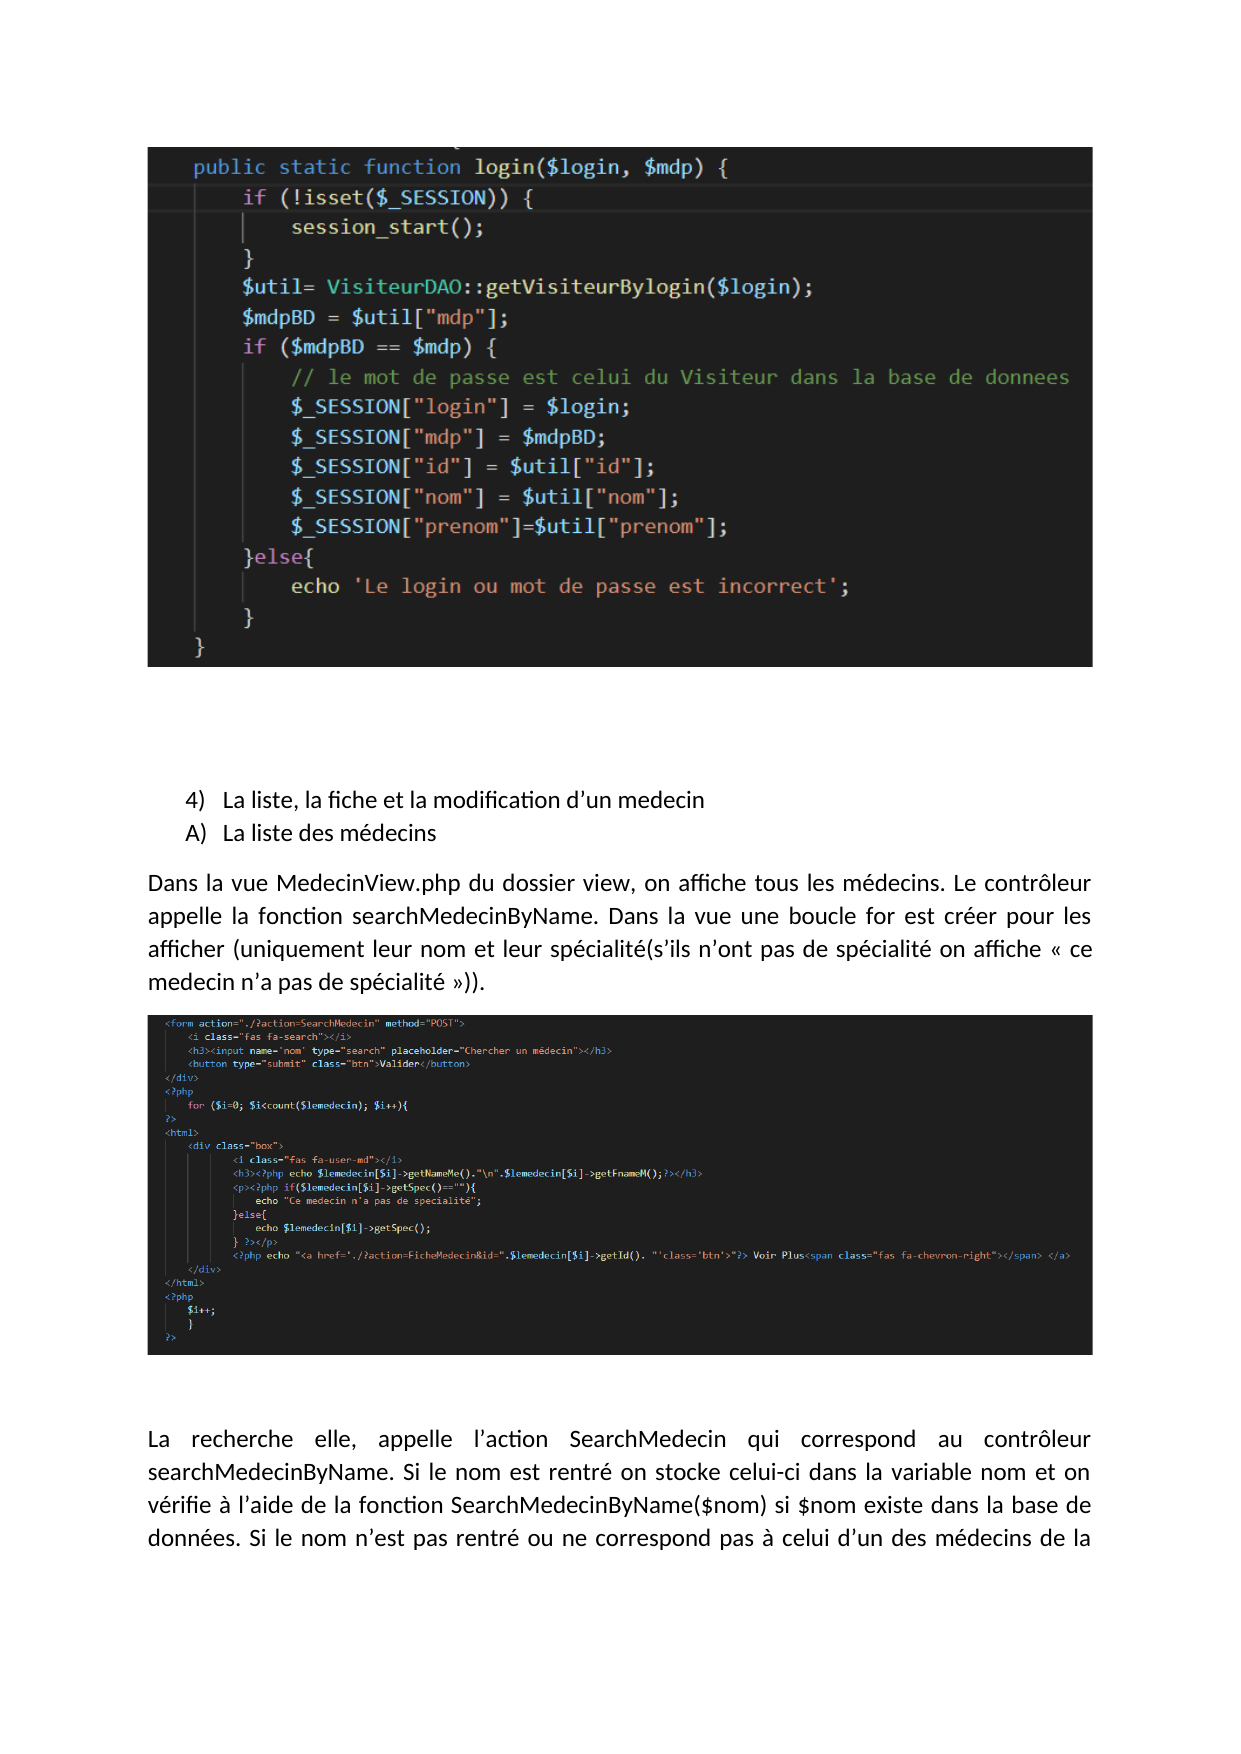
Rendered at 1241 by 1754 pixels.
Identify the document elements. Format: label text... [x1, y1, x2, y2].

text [148, 1423, 1093, 1552]
picture [147, 147, 1093, 667]
picture [147, 1015, 1093, 1355]
list La liste des médecins [185, 817, 1093, 848]
text Dans la vue MedecinView.php du dossier view, on affiche tous les médecins. Le contrôleur appelle la fonction searchMedecinByName. Dans la vue une boucle for est créer pour les afficher (uniquement leur nom et leur spécialité(s’ils n’ont pas de spécialité on affiche « ce medecin n’a pas de spécialité »)). [148, 867, 1093, 996]
list La liste, la fiche et la modification d’un medecin [185, 784, 1093, 815]
